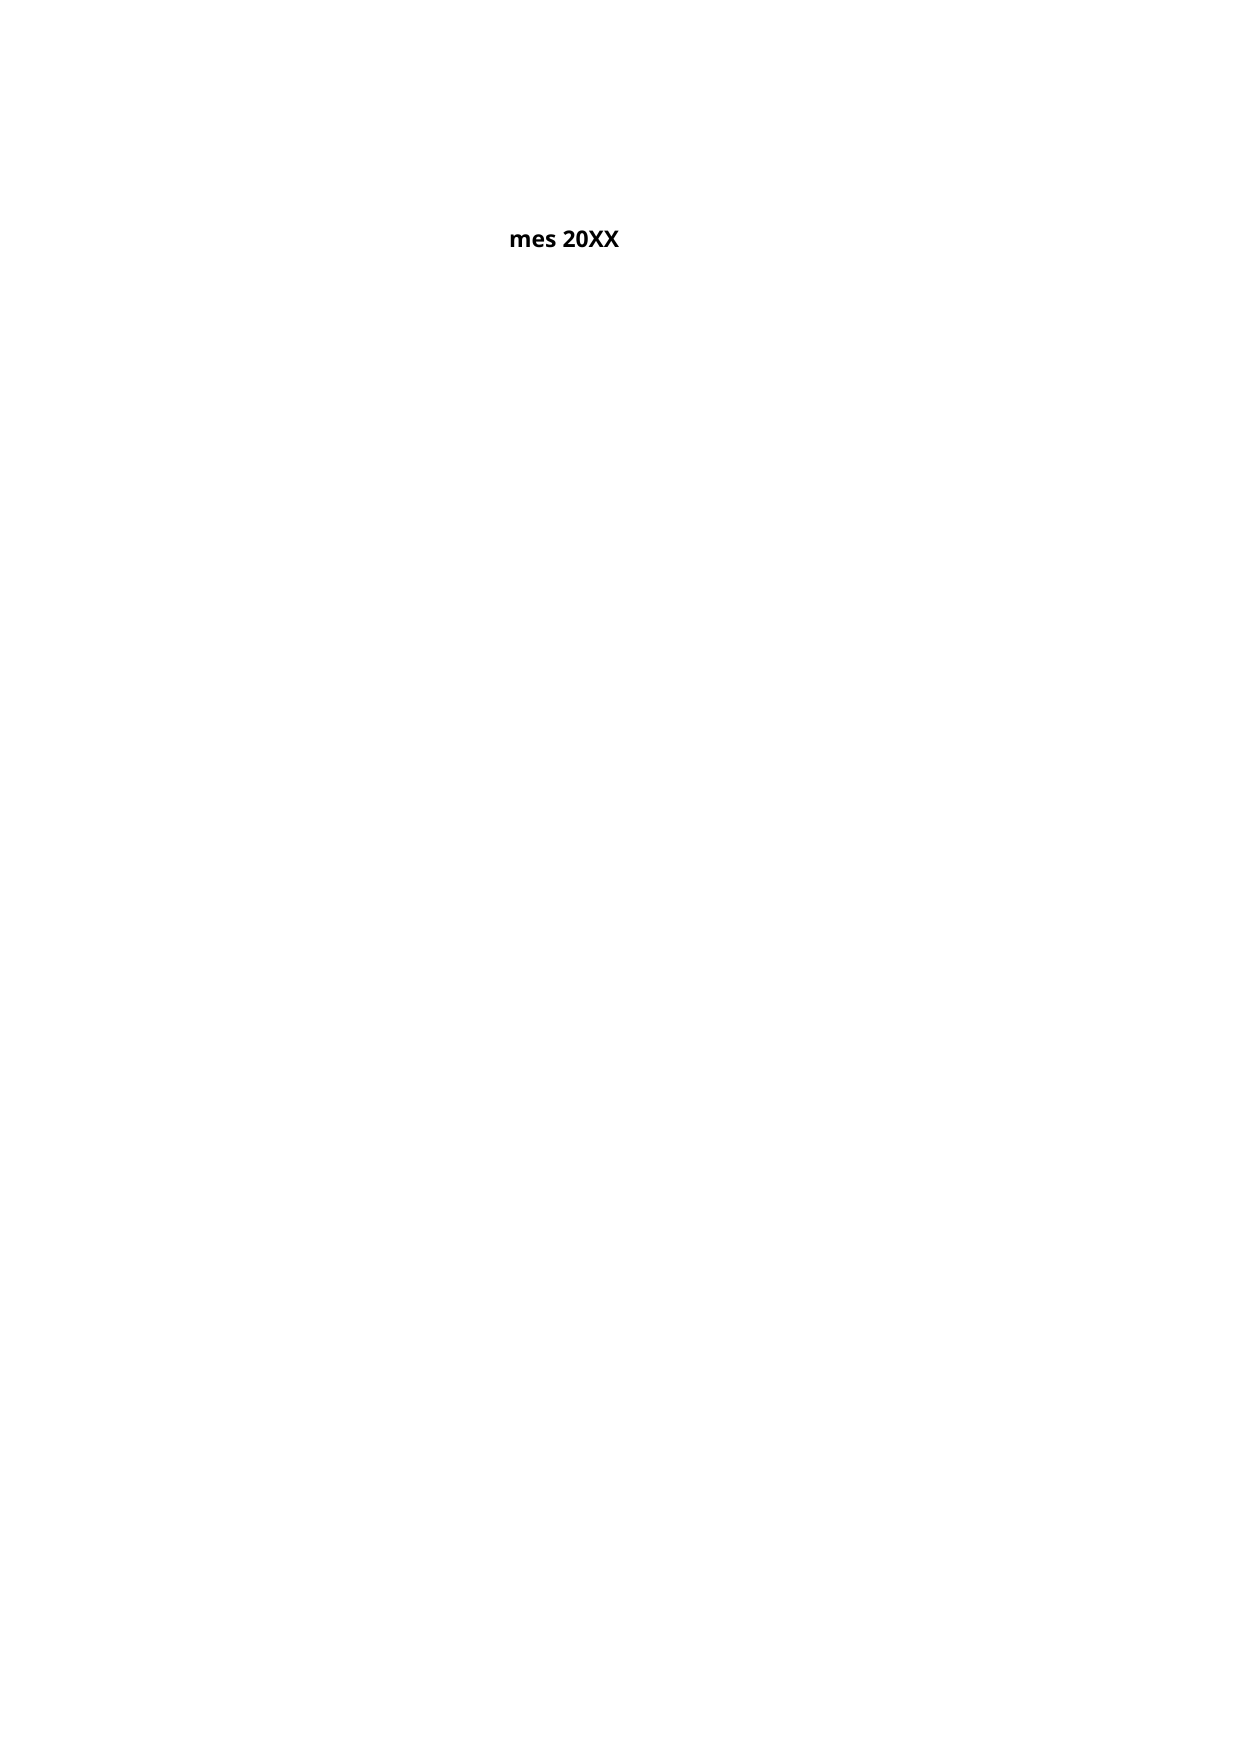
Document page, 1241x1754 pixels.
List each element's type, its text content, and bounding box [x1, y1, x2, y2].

text mes 20XX [71, 222, 1057, 254]
